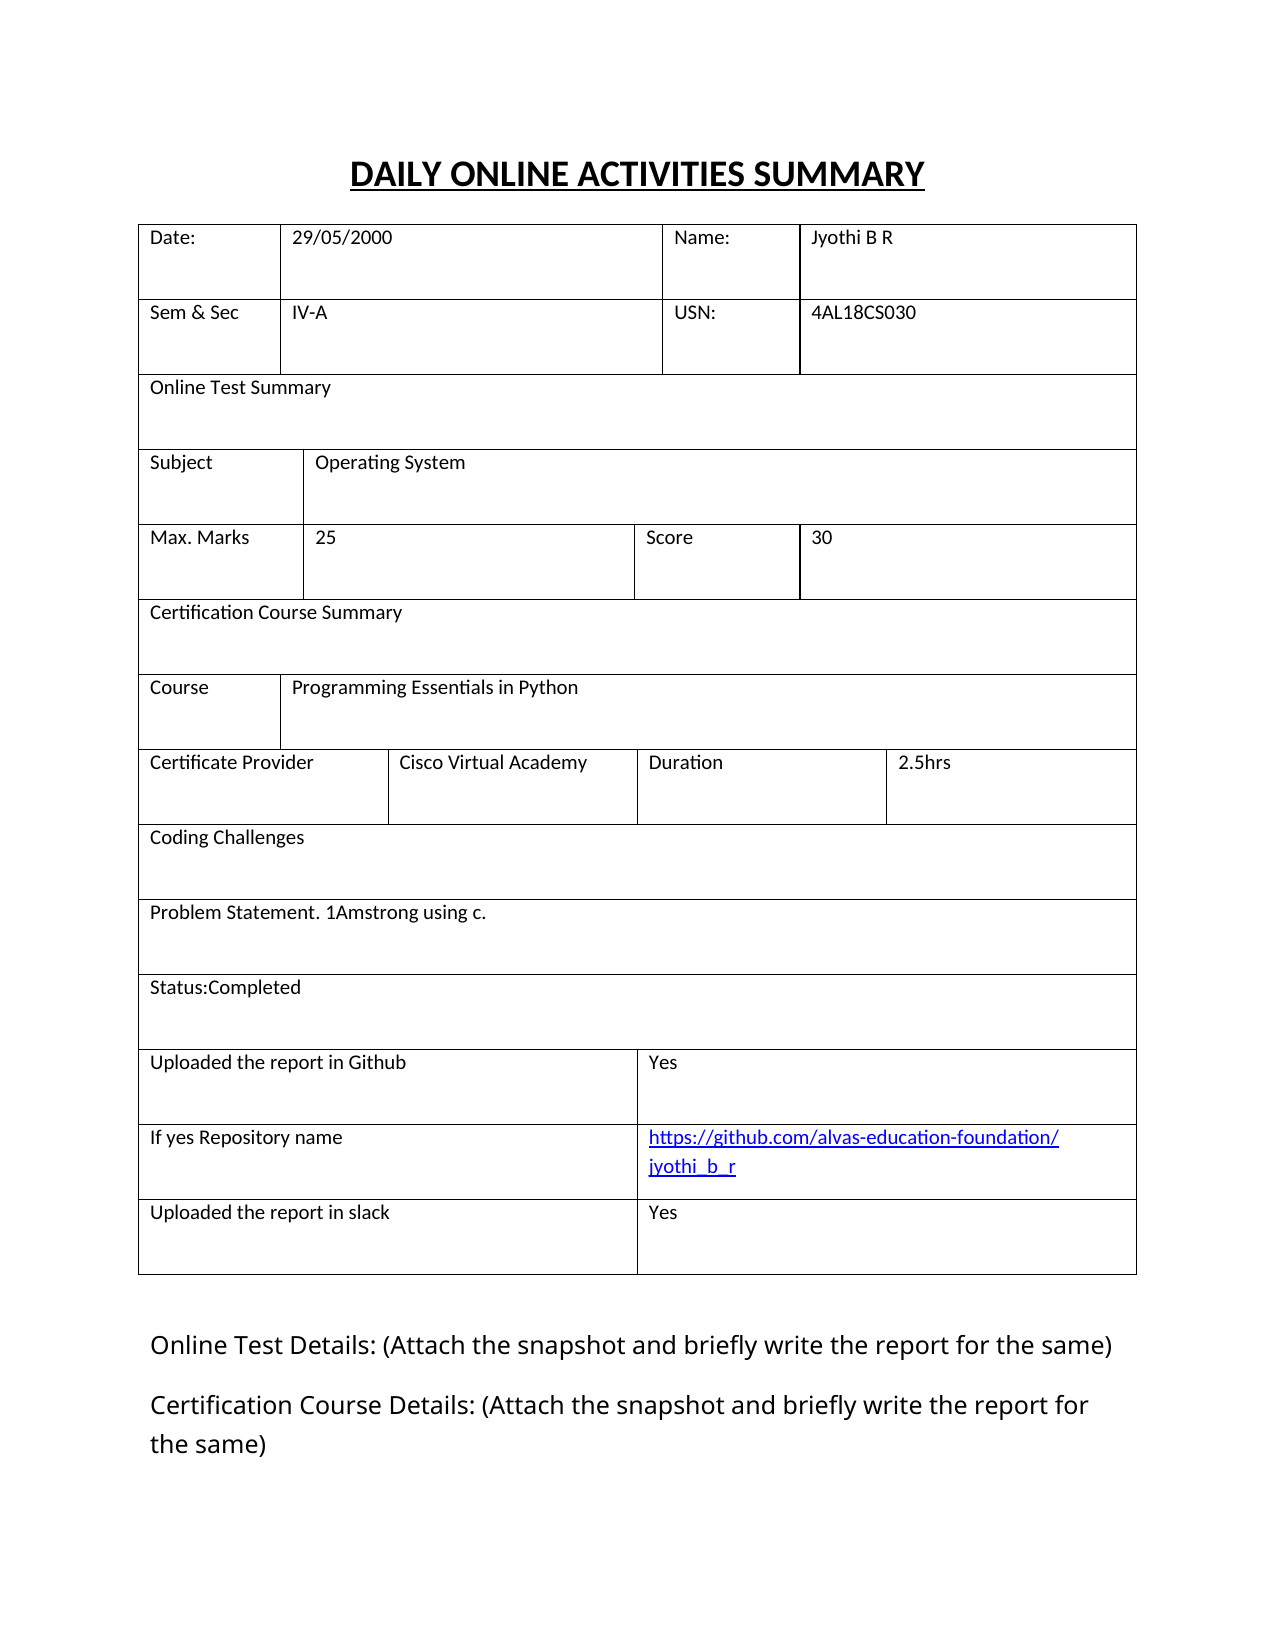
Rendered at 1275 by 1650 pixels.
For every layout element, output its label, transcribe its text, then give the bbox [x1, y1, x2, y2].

table_cell Programming Essentials in Python [281, 675, 1136, 748]
text Certification Course Details: (Attach the snapshot and briefly write the report for the same) [150, 1388, 1125, 1461]
table_cell Subject [139, 450, 303, 523]
table_cell Uploaded the report in Github [139, 1050, 637, 1123]
table_cell Course [139, 675, 280, 748]
table_cell 30 [801, 525, 1136, 598]
table_cell Yes [638, 1200, 1136, 1273]
table_cell Online Test Summary [139, 375, 1136, 448]
table_cell 2.5hrs [887, 750, 1136, 823]
table_cell Coding Challenges [139, 825, 1136, 898]
table_cell https://github.com/alvas-education-foundation/jyothi_b_r [638, 1125, 1136, 1198]
table_cell Max. Marks [139, 525, 303, 598]
table_cell Cisco Virtual Academy [389, 750, 637, 823]
text Online Test Details: (Attach the snapshot and briefly write the report for the same) [150, 1328, 1125, 1362]
table_cell 4AL18CS030 [801, 300, 1136, 373]
table_header 29/05/2000 [281, 225, 662, 298]
table_header Name: [663, 225, 799, 298]
table_cell 25 [304, 525, 634, 598]
table_cell If yes Repository name [139, 1125, 637, 1198]
table_cell Yes [638, 1050, 1136, 1123]
table_cell Sem & Sec [139, 300, 280, 373]
table_cell Certificate Provider [139, 750, 388, 823]
table_header Date: [139, 225, 280, 298]
table_cell IV-A [281, 300, 662, 373]
table_cell Problem Statement. 1Amstrong using c. 2. Binary matrix using java. [139, 900, 1136, 973]
table_cell Certification Course Summary [139, 600, 1136, 673]
table_header Jyothi B R [801, 225, 1136, 298]
table_cell Uploaded the report in slack [139, 1200, 637, 1273]
text DAILY ONLINE ACTIVITIES SUMMARY [150, 150, 1125, 196]
table_cell Score [635, 525, 799, 598]
table_cell Duration [638, 750, 886, 823]
table_cell Operating System [304, 450, 1136, 523]
table_cell USN: [663, 300, 799, 373]
table_cell Status:Completed [139, 975, 1136, 1048]
